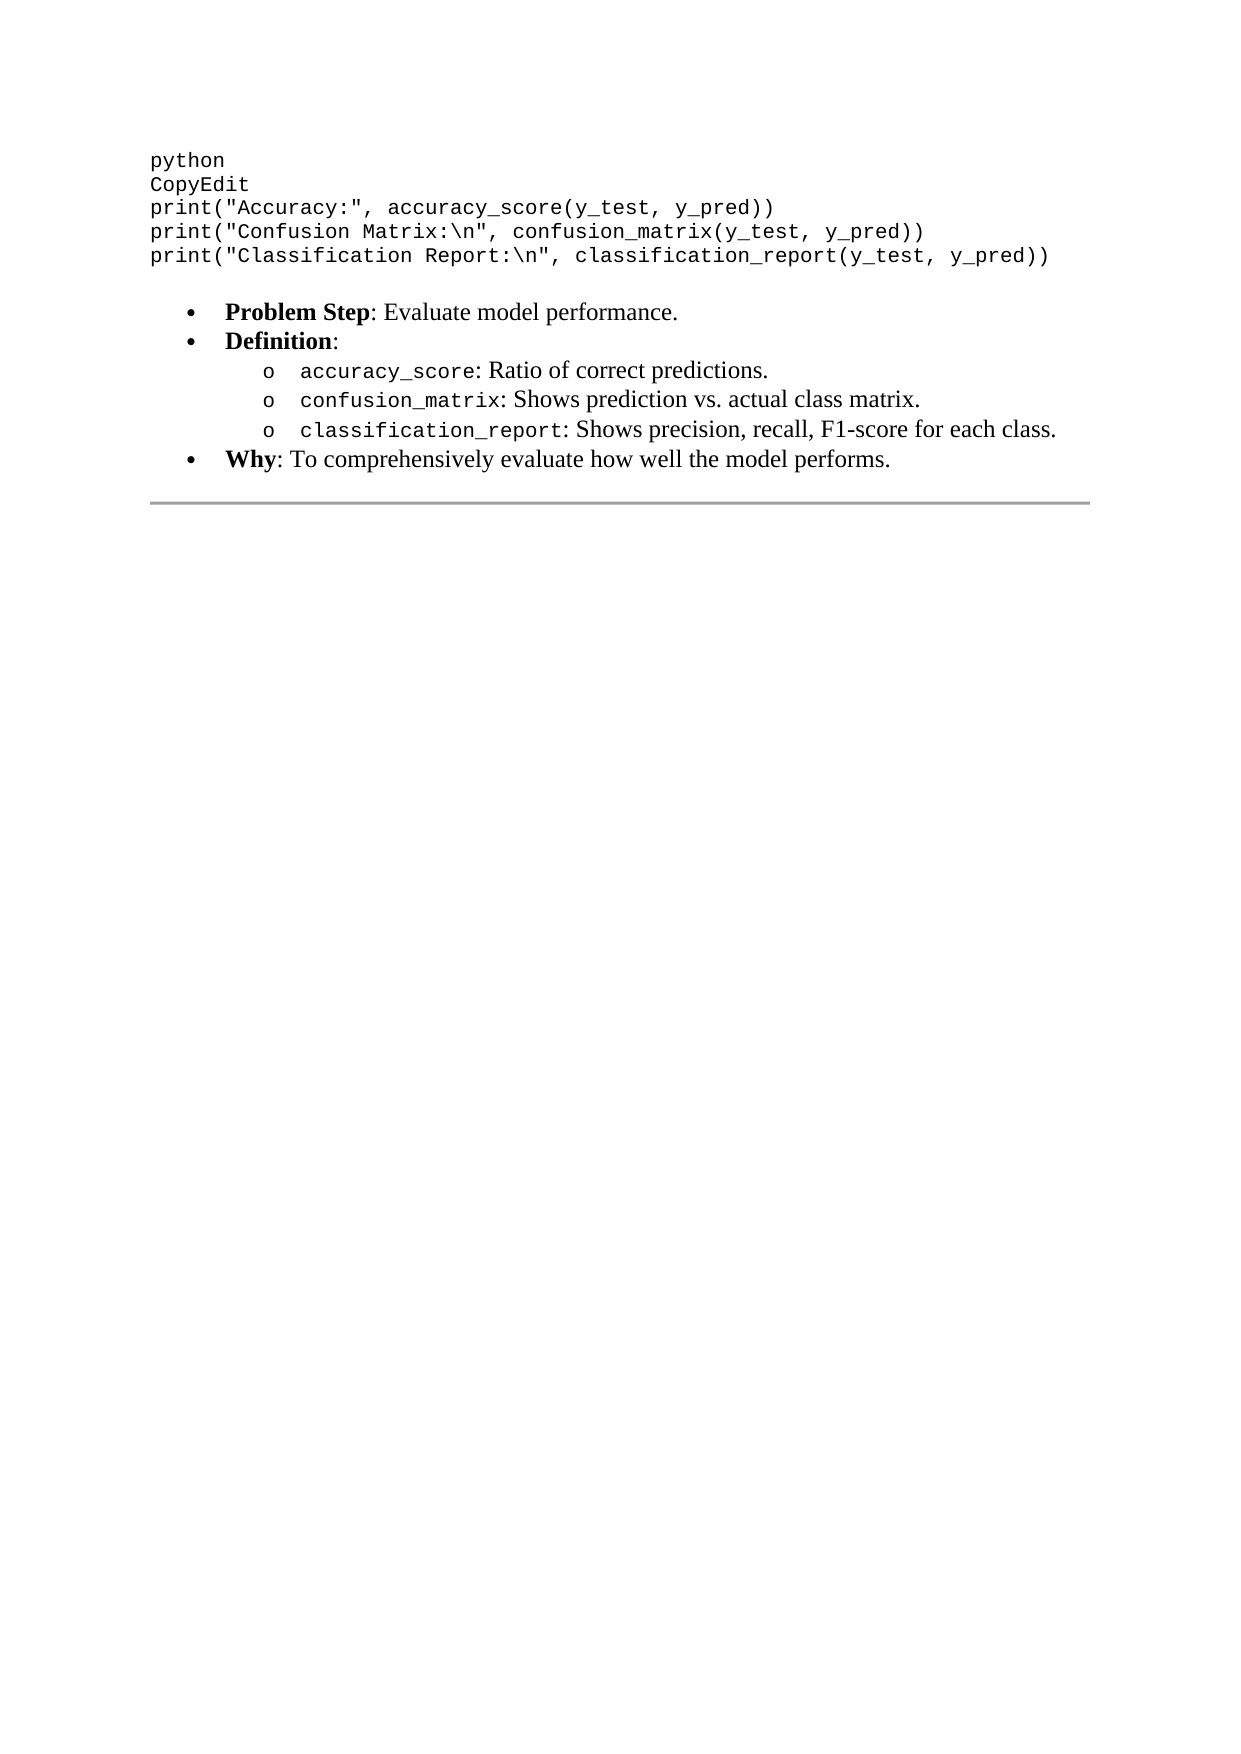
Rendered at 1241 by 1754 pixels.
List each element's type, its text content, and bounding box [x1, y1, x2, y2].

text python [150, 150, 1090, 174]
list confusion_matrix: Shows prediction vs. actual class matrix. [262, 384, 1090, 414]
list classification_report: Shows precision, recall, F1-score for each class. [262, 414, 1090, 444]
text CopyEdit [150, 174, 1090, 197]
list Why: To comprehensively evaluate how well the model performs. [187, 444, 1090, 472]
text print("Confusion Matrix:\n", confusion_matrix(y_test, y_pred)) [150, 221, 1090, 244]
text print("Classification Report:\n", classification_report(y_test, y_pred)) [150, 244, 1090, 268]
list Definition: [187, 326, 1090, 355]
text print("Accuracy:", accuracy_score(y_test, y_pred)) [150, 197, 1090, 221]
list Problem Step: Evaluate model performance. [187, 297, 1090, 326]
list accuracy_score: Ratio of correct predictions. [262, 355, 1090, 384]
